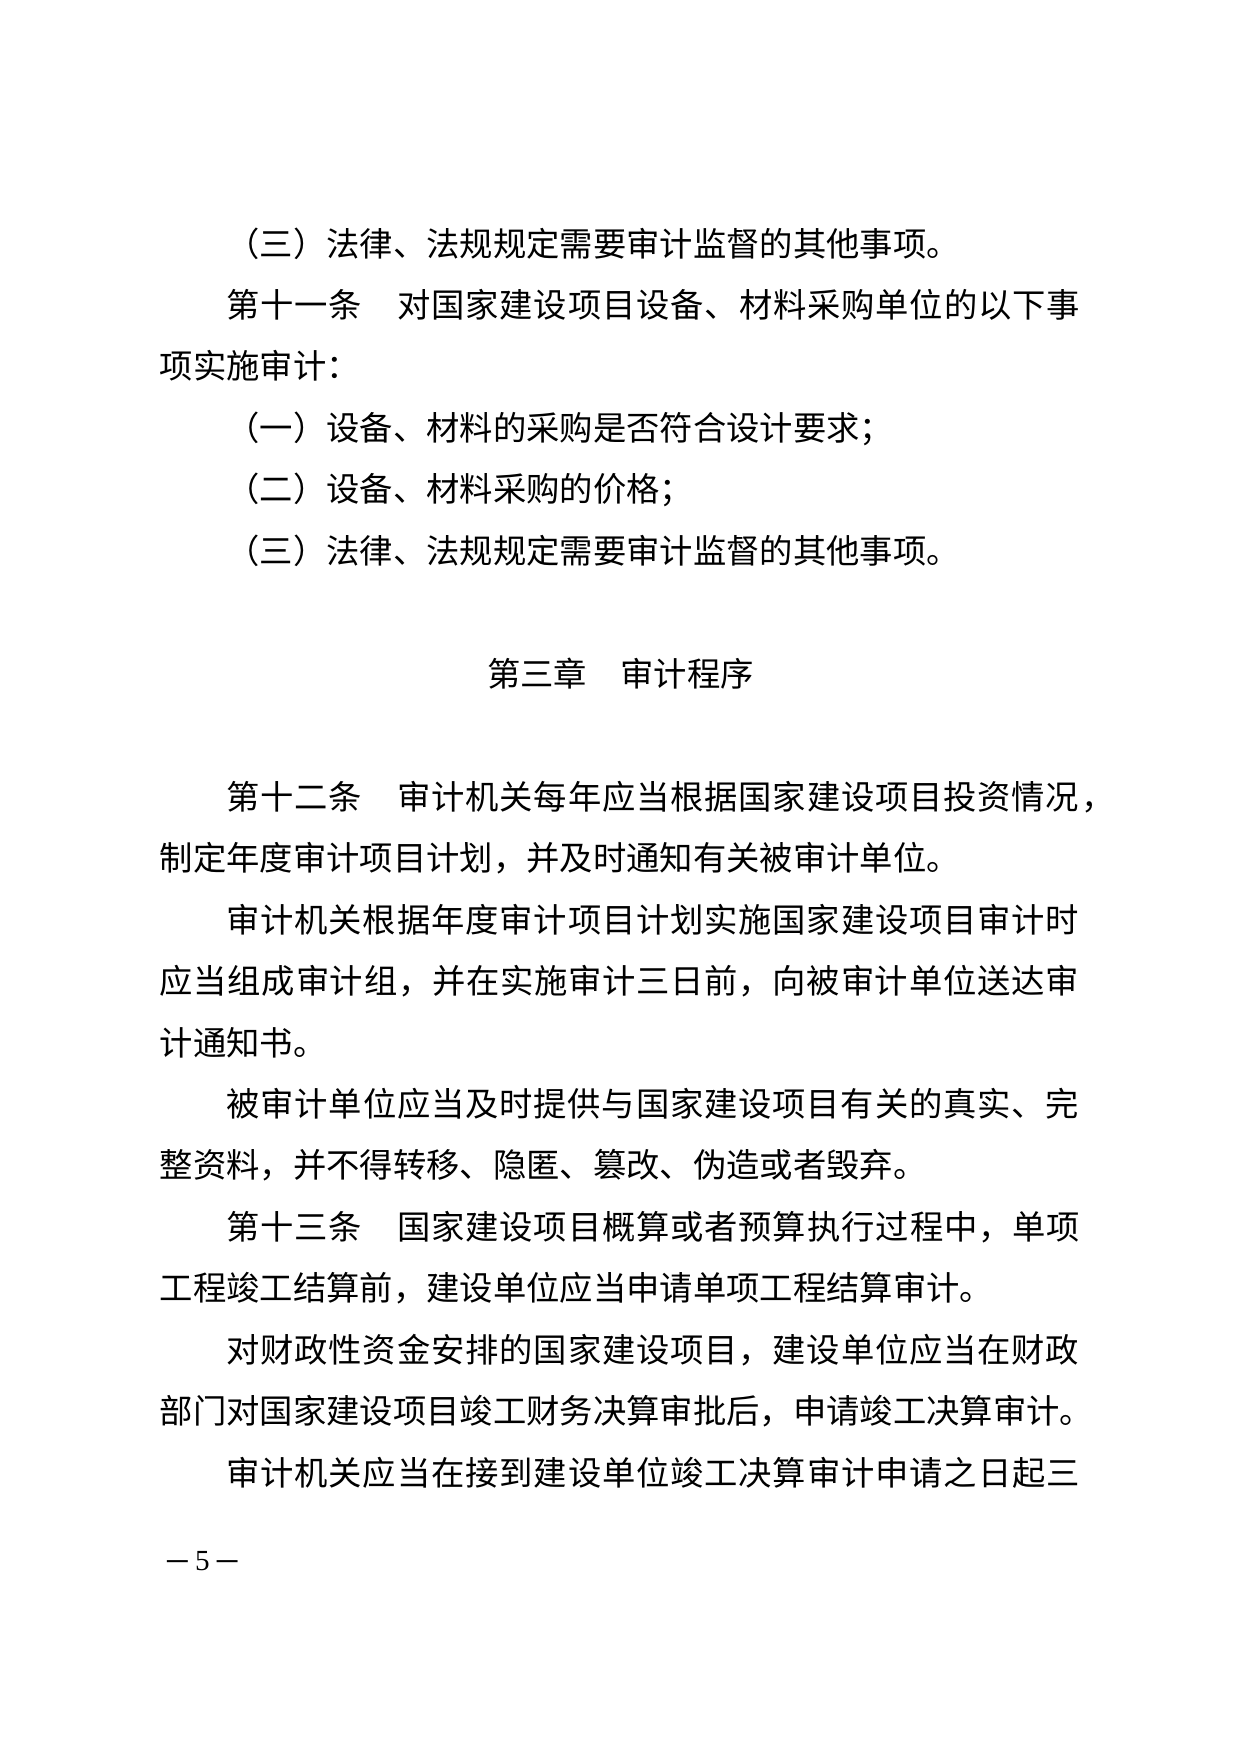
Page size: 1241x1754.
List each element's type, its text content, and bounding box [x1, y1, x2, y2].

text 第十一条 对国家建设项目设备、材料采购单位的以下事项实施审计： [159, 268, 1081, 391]
text 第三章 审计程序 [159, 637, 1081, 698]
text 第十三条 国家建设项目概算或者预算执行过程中，单项工程竣工结算前，建设单位应当申请单项工程结算审计。 [159, 1190, 1081, 1313]
text （一）设备、材料的采购是否符合设计要求； [159, 391, 1081, 453]
text （二）设备、材料采购的价格； [159, 453, 1081, 514]
text 对财政性资金安排的国家建设项目，建设单位应当在财政部门对国家建设项目竣工财务决算审批后，申请竣工决算审计。 [159, 1313, 1081, 1436]
text 第十二条 审计机关每年应当根据国家建设项目投资情况，制定年度审计项目计划，并及时通知有关被审计单位。 [159, 760, 1081, 883]
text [159, 1436, 1081, 1497]
text （三）法律、法规规定需要审计监督的其他事项。 [159, 207, 1081, 268]
text （三）法律、法规规定需要审计监督的其他事项。 [159, 514, 1081, 576]
text 被审计单位应当及时提供与国家建设项目有关的真实、完整资料，并不得转移、隐匿、篡改、伪造或者毁弃。 [159, 1067, 1081, 1190]
text 审计机关根据年度审计项目计划实施国家建设项目审计时，应当组成审计组，并在实施审计三日前，向被审计单位送达审计通知书。 [159, 883, 1081, 1067]
